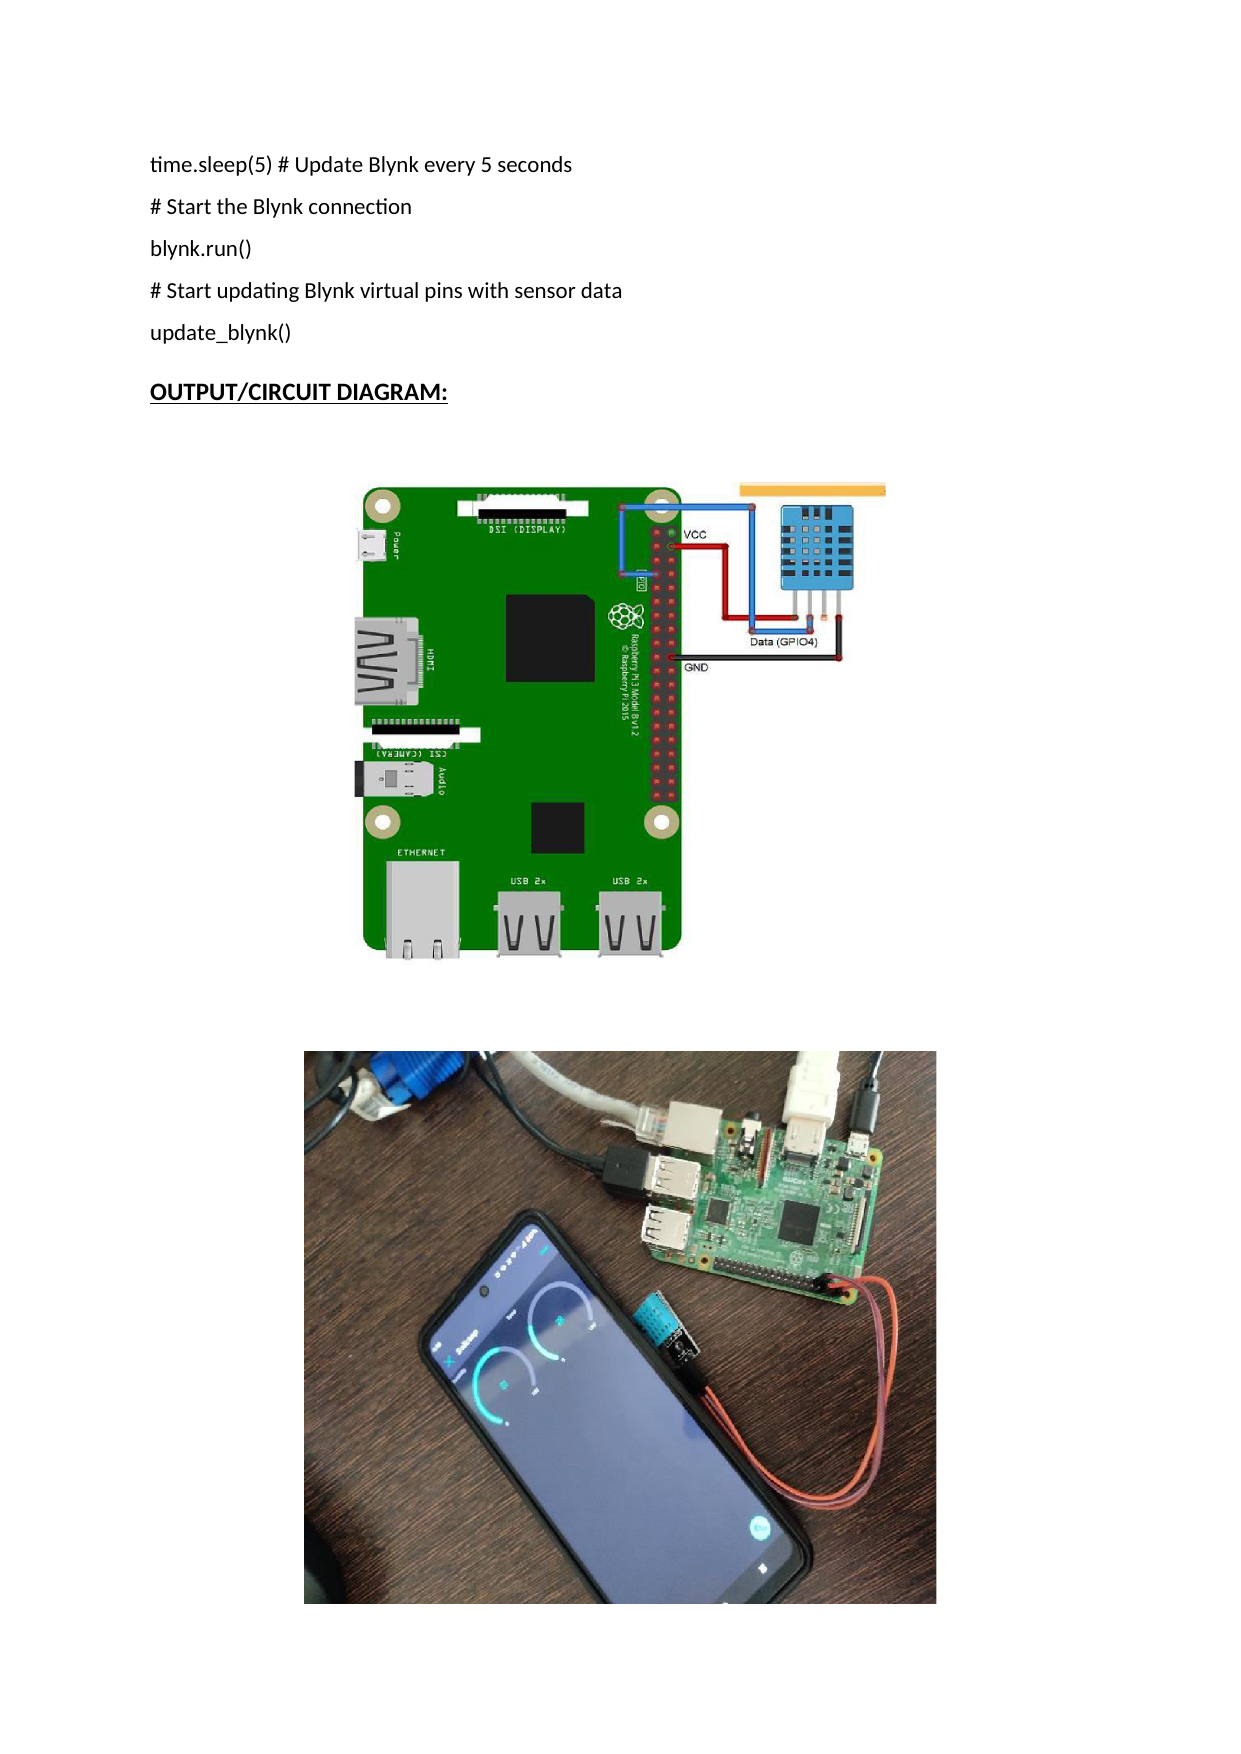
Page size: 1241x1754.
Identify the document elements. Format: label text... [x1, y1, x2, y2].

text # Start the Blynk connection [150, 192, 1090, 220]
text # Start updating Blynk virtual pins with sensor data [150, 276, 1090, 304]
text OUTPUT/CIRCUIT DIAGRAM: [150, 377, 1090, 407]
picture [354, 482, 886, 969]
picture [304, 1051, 937, 1604]
text blynk.run() [150, 234, 1090, 262]
text update_blynk() [150, 318, 1090, 346]
text time.sleep(5) # Update Blynk every 5 seconds [150, 150, 1090, 178]
